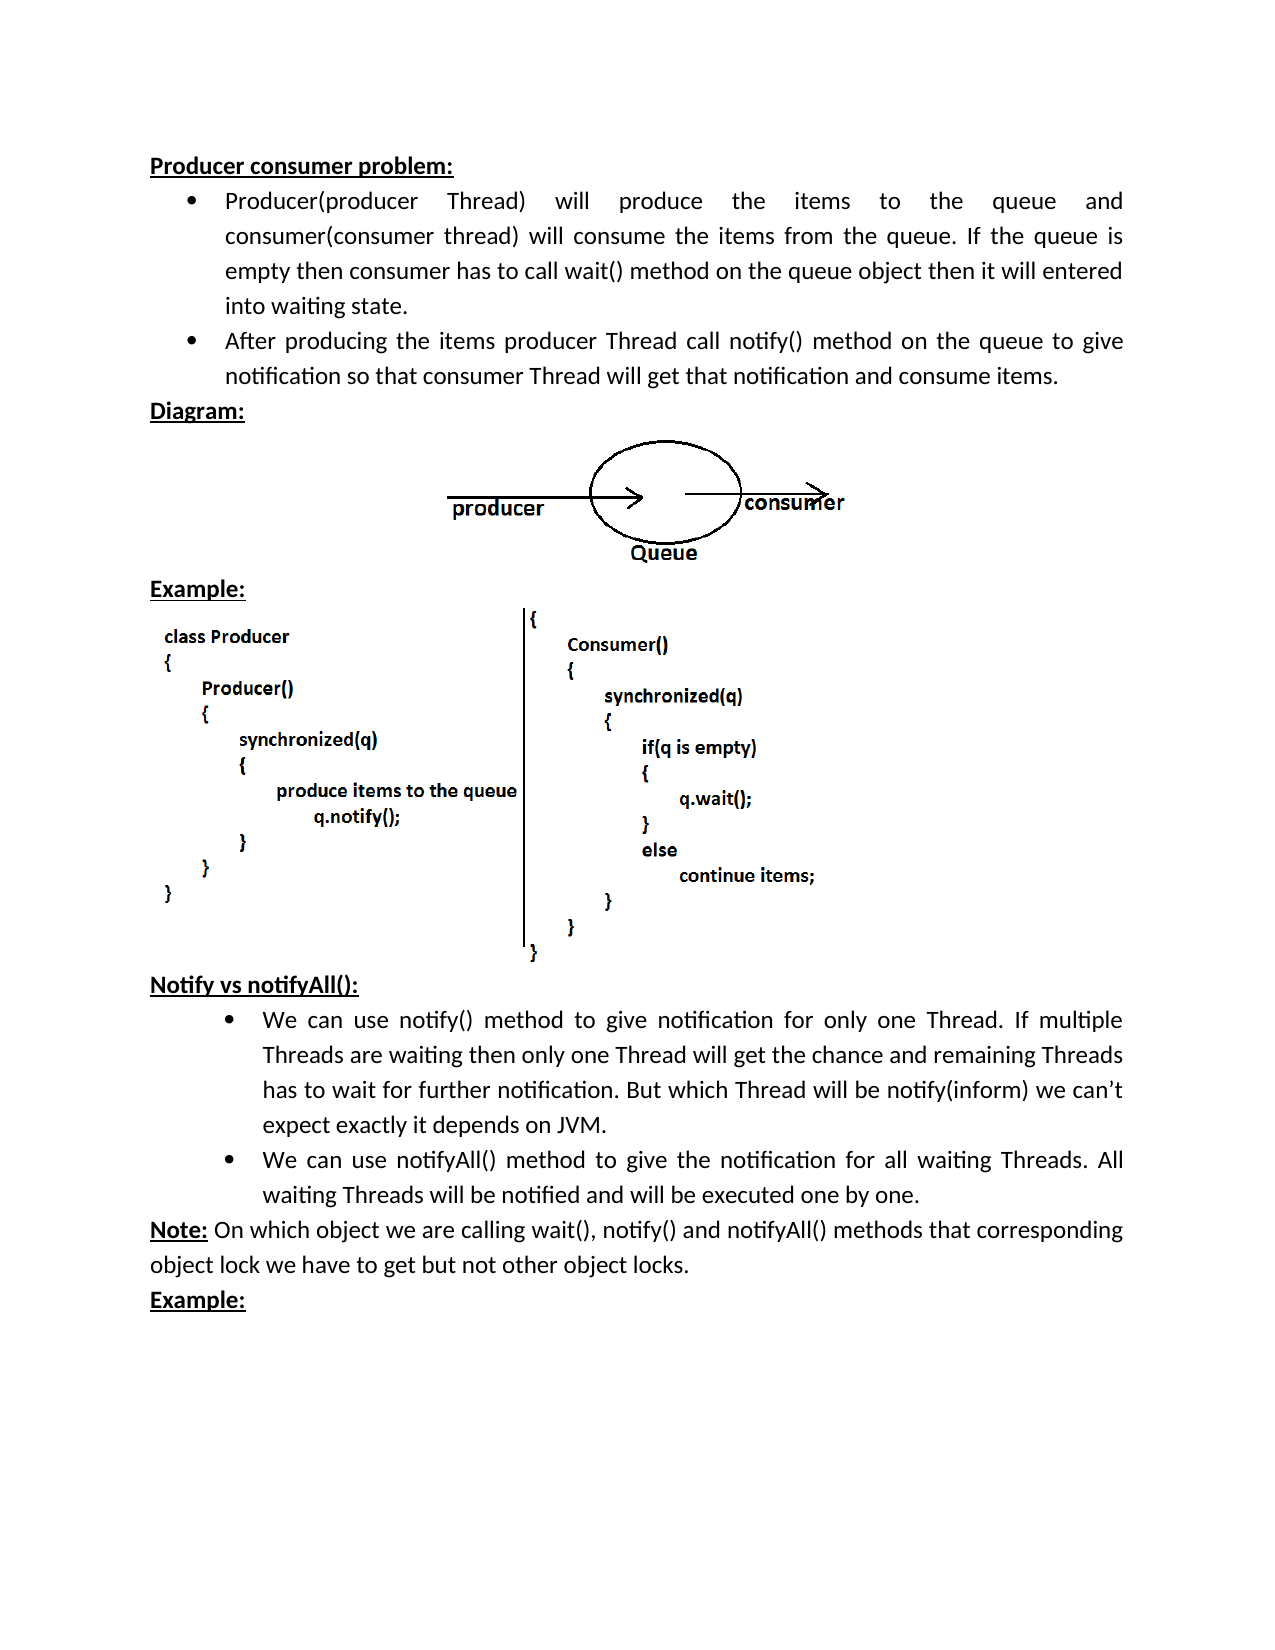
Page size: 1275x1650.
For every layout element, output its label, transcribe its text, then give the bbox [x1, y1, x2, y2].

list After producing the items producer Thread call notify() method on the queue to give notification so that consumer Thread will get that notification and consume items. [187, 325, 1125, 391]
text Example: [150, 574, 1125, 604]
picture [426, 430, 849, 570]
list Producer(producer Thread) will produce the items to the queue and consumer(consumer thread) will consume the items from the queue. If the queue is empty then consumer has to call wait() method on the queue object then it will entered into waiting state. [187, 185, 1125, 321]
list We can use notifyAll() method to give the notification for all waiting Threads. All waiting Threads will be notified and will be executed one by one. [225, 1144, 1125, 1209]
text Producer consumer problem: [150, 150, 1125, 181]
text Diagram: [150, 395, 1125, 426]
list We can use notify() method to give notification for only one Thread. If multiple Threads are waiting then only one Thread will get the chance and remaining Threads has to wait for further notification. But which Thread will be notify(inform) we can’t expect exactly it depends on JVM. [225, 1004, 1125, 1139]
picture [150, 608, 821, 965]
text Note: On which object we are calling wait(), notify() and notifyAll() methods that corresponding object lock we have to get but not other object locks. [150, 1214, 1125, 1279]
text Example: [150, 1284, 1125, 1314]
text Notify vs notifyAll(): [150, 969, 1125, 999]
